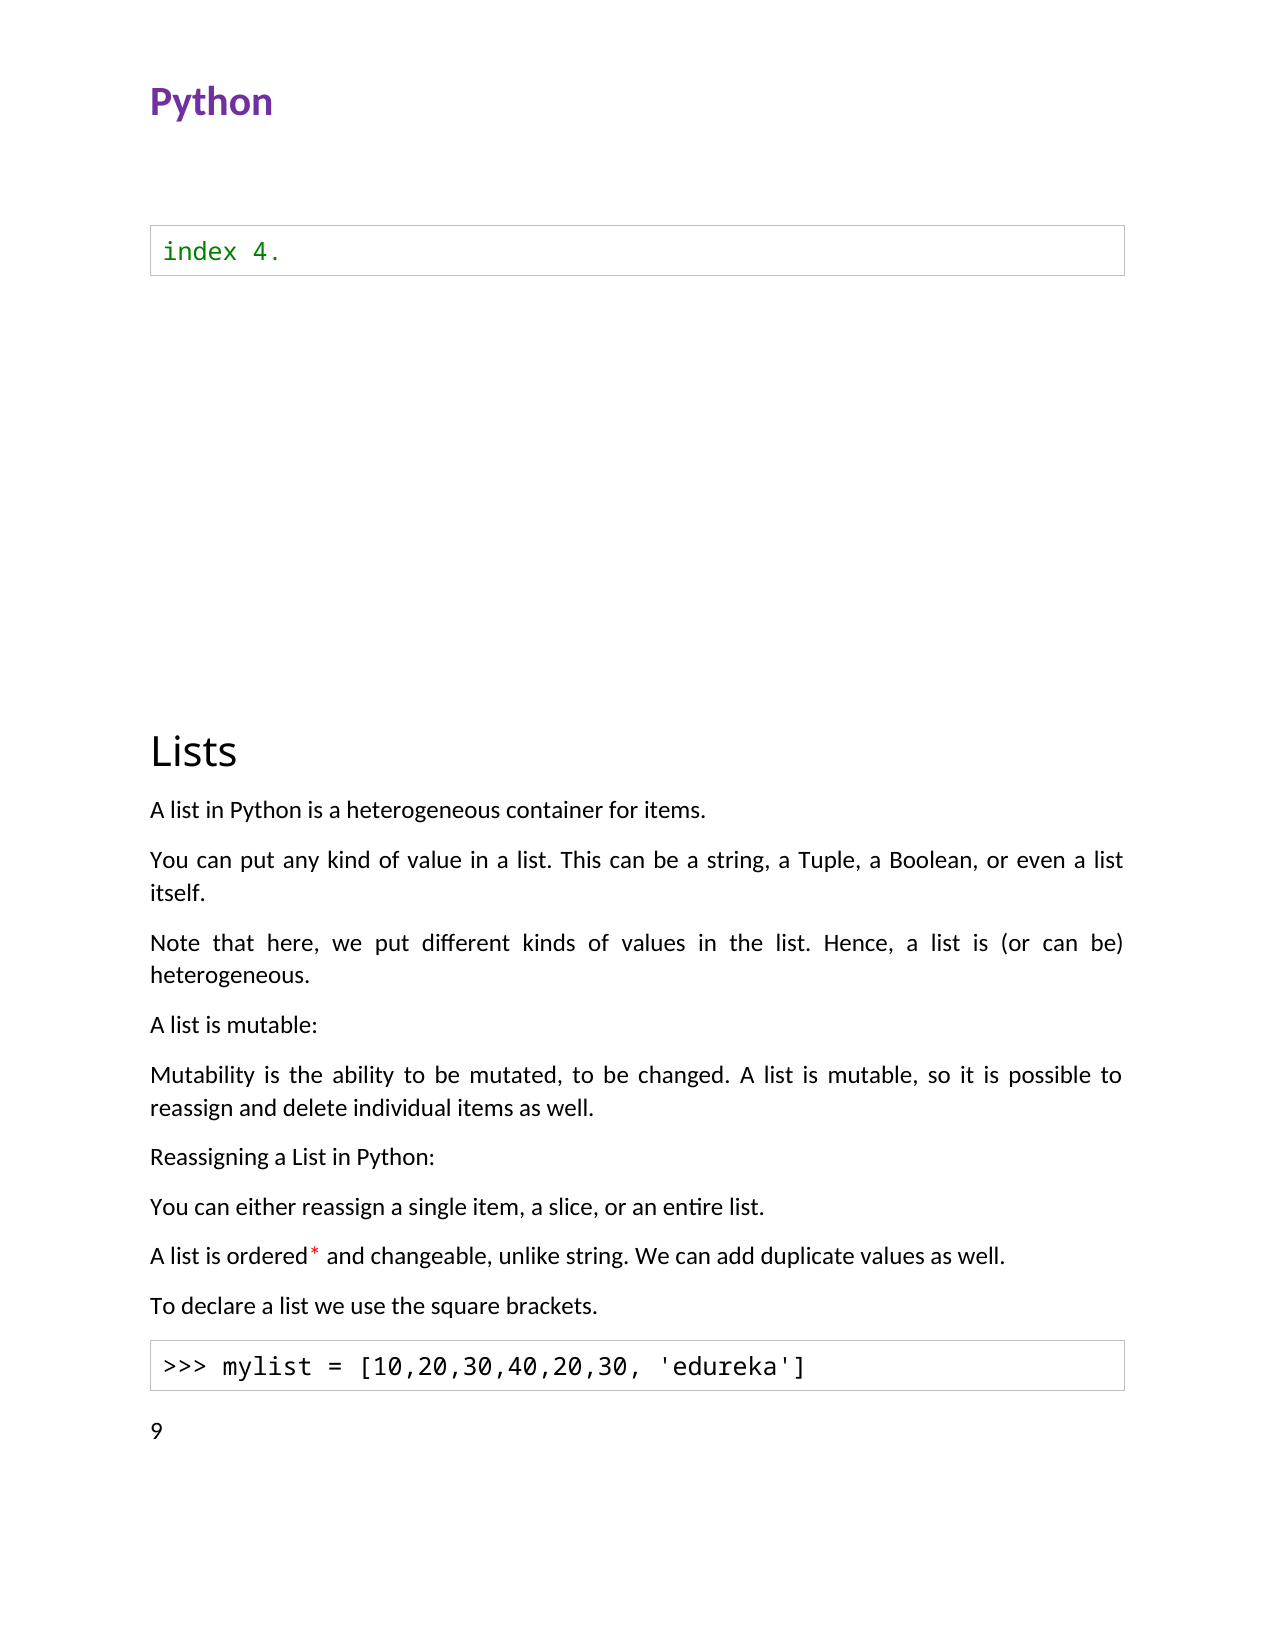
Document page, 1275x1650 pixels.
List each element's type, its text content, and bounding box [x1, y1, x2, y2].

text To declare a list we use the square brackets. [150, 1290, 1125, 1321]
text Mutability is the ability to be mutated, to be changed. A list is mutable, so it is possible to reassign and delete individual items as well. [150, 1059, 1125, 1122]
text You can either reassign a single item, a slice, or an entire list. [150, 1191, 1125, 1221]
text A list is ordered* and changeable, unlike string. We can add duplicate values as well. [150, 1241, 1125, 1271]
table_header >>> mylist = [10,20,30,40,20,30, 'edureka'] [151, 1341, 1124, 1390]
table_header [151, 226, 1124, 275]
text Note that here, we put different kinds of values in the list. Hence, a list is (or can be) heterogeneous. [150, 927, 1125, 990]
text Reassigning a List in Python: [150, 1141, 1125, 1172]
text You can put any kind of value in a list. This can be a string, a Tuple, a Boolean, or even a list itself. [150, 844, 1125, 908]
text A list is mutable: [150, 1009, 1125, 1040]
subtitle Lists [150, 722, 1125, 779]
text A list in Python is a heterogeneous container for items. [150, 795, 1125, 825]
